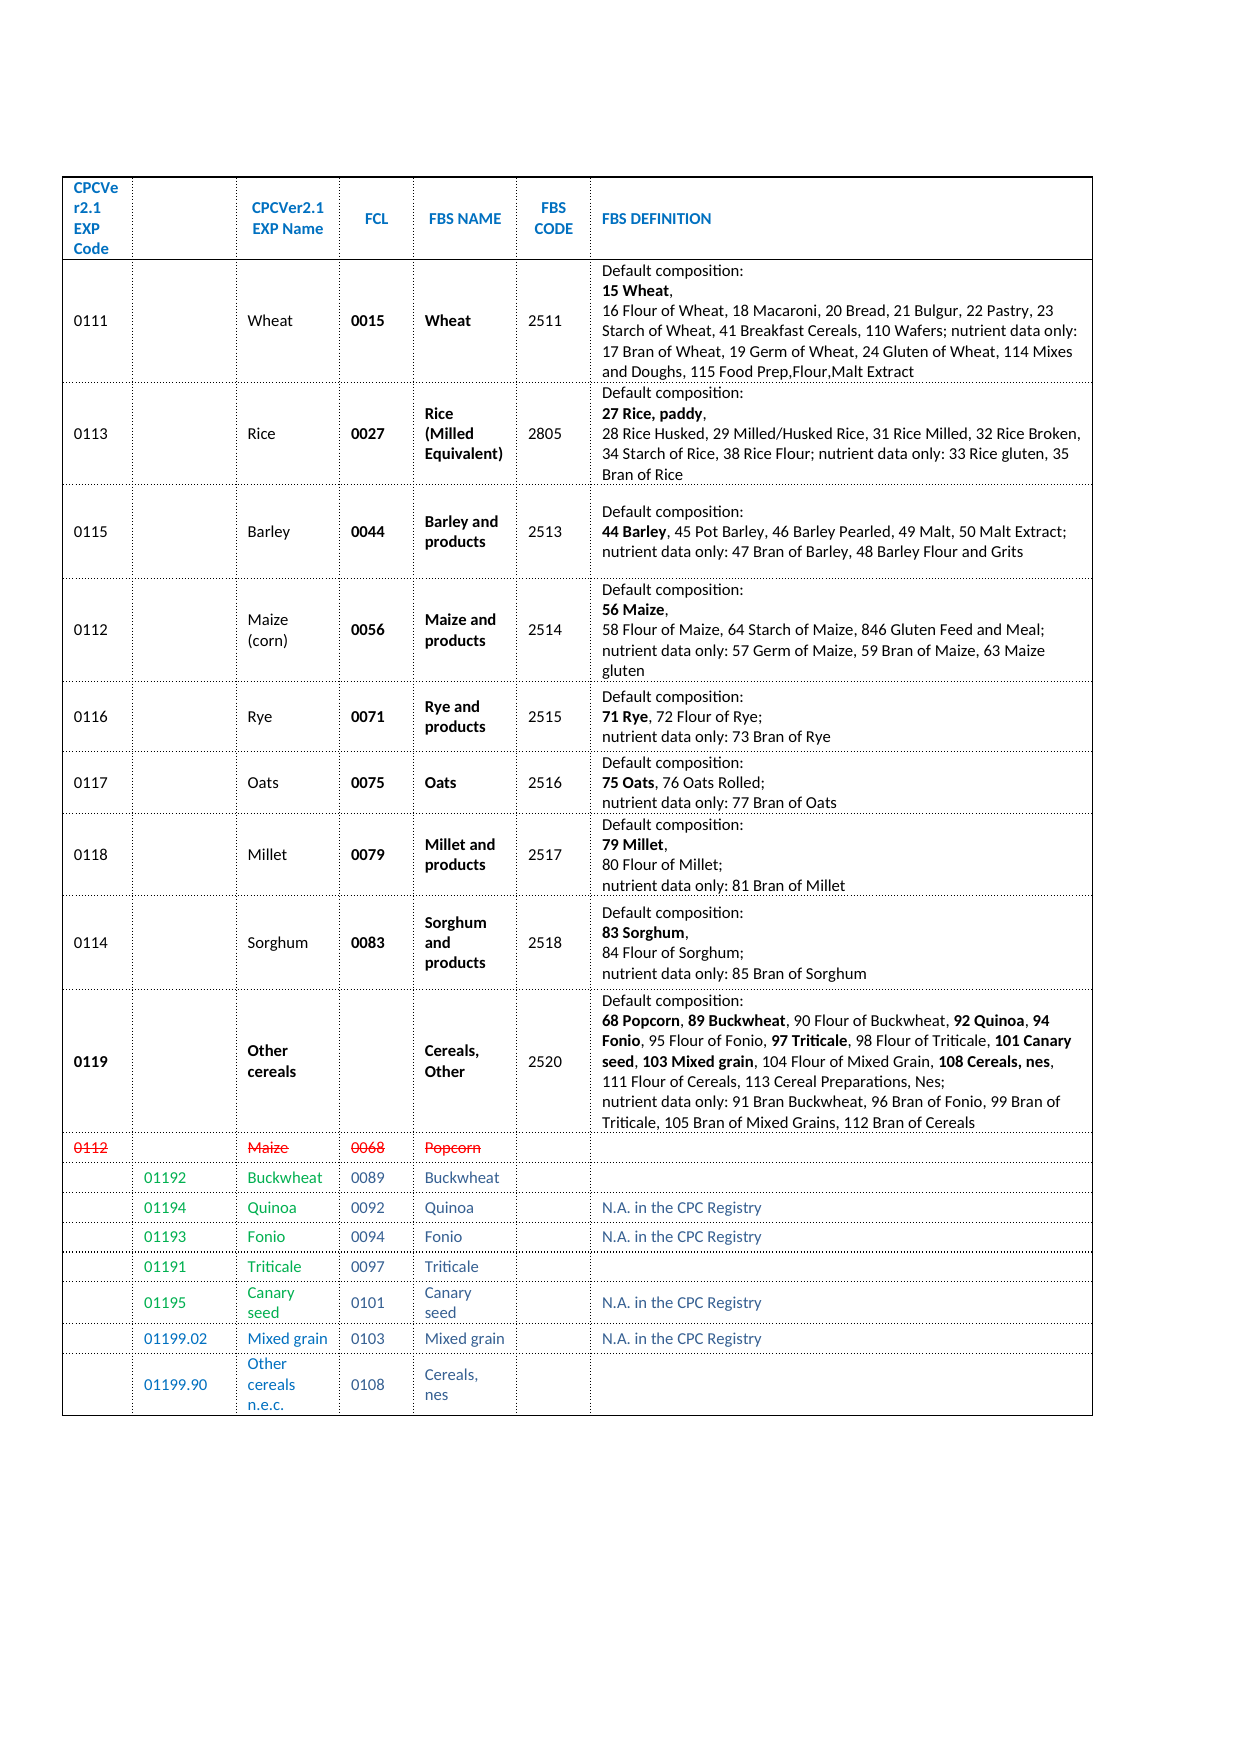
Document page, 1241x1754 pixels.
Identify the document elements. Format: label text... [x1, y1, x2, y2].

table_cell Default composition: 71 Rye, 72 Flour of Rye; nutrient data only: 73 Bran of Rye [591, 681, 1092, 751]
table_cell Default composition: 79 Millet, 80 Flour of Millet; nutrient data only: 81 Bran of Millet [591, 813, 1092, 895]
table_cell Rice (Milled Equivalent) [413, 382, 517, 484]
table_cell 0108 [340, 1353, 413, 1414]
table_header FBS DEFINITION [591, 178, 1092, 259]
table_cell 0094 [340, 1222, 413, 1251]
table_cell Mixed grain [236, 1323, 339, 1353]
table_cell Millet [236, 813, 339, 895]
table_cell 0075 [340, 751, 413, 813]
table_cell [517, 1192, 591, 1222]
table_cell [63, 1353, 133, 1414]
table_cell 2805 [517, 382, 591, 484]
table_cell Buckwheat [236, 1162, 339, 1192]
table_cell 2514 [517, 578, 591, 681]
table_cell [517, 1323, 591, 1353]
table_cell N.A. in the CPC Registry [591, 1222, 1092, 1251]
table_cell Fonio [413, 1222, 517, 1251]
table_cell Default composition: 83 Sorghum, 84 Flour of Sorghum; nutrient data only: 85 Bran of Sorghum [591, 895, 1092, 989]
table_cell 0097 [340, 1251, 413, 1281]
table_cell Rye and products [413, 681, 517, 751]
table_cell 2518 [517, 895, 591, 989]
table_cell Canary seed [413, 1281, 517, 1323]
table_cell [133, 260, 236, 382]
table_cell Canary seed [236, 1281, 339, 1323]
table_cell 0101 [340, 1281, 413, 1323]
table_cell 0113 [63, 382, 133, 484]
table_cell [63, 1222, 133, 1251]
table_cell Other cereals [236, 989, 339, 1132]
table_cell 2516 [517, 751, 591, 813]
table_cell [517, 1281, 591, 1323]
table_cell Maize (corn) [236, 578, 339, 681]
table_cell 01193 [133, 1222, 236, 1251]
table_header CPCVer2.1 EXP Name [236, 178, 339, 259]
table_cell [517, 1251, 591, 1281]
table_cell N.A. in the CPC Registry [591, 1192, 1092, 1222]
table_cell [133, 895, 236, 989]
table_cell Cereals, nes [413, 1353, 517, 1414]
table_cell Default composition: 68 Popcorn, 89 Buckwheat, 90 Flour of Buckwheat, 92 Quinoa, 94 Fonio, 95 Flour of Fonio, 97 Triticale, 98 Flour of Triticale, 101 Canary seed, 103 Mixed grain, 104 Flour of Mixed Grain, 108 Cereals, nes, 111 Flour of Cereals, 113 Cereal Preparations, Nes; nutrient data only: 91 Bran Buckwheat, 96 Bran of Fonio, 99 Bran of Triticale, 105 Bran of Mixed Grains, 112 Bran of Cereals [591, 989, 1092, 1132]
table_cell 01195 [133, 1281, 236, 1323]
table_cell 0071 [340, 681, 413, 751]
table_cell 0079 [340, 813, 413, 895]
table_cell 0118 [63, 813, 133, 895]
table_cell Maize and products [413, 578, 517, 681]
table_cell [133, 1132, 236, 1162]
table_cell [591, 1162, 1092, 1192]
table_cell 0092 [340, 1192, 413, 1222]
table_cell 0119 [63, 989, 133, 1132]
table_cell 01199.90 [133, 1353, 236, 1414]
table_cell Mixed grain [413, 1323, 517, 1353]
table_cell 01192 [133, 1162, 236, 1192]
table_cell Wheat [236, 260, 339, 382]
table_cell Barley [236, 484, 339, 578]
table_cell [133, 989, 236, 1132]
table_header FCL [340, 178, 413, 259]
table_header FBS NAME [413, 178, 517, 259]
table_cell 0068 [340, 1132, 413, 1162]
table_cell N.A. in the CPC Registry [591, 1323, 1092, 1353]
table_cell [63, 1251, 133, 1281]
table_cell Default composition: 15 Wheat, 16 Flour of Wheat, 18 Macaroni, 20 Bread, 21 Bulgur, 22 Pastry, 23 Starch of Wheat, 41 Breakfast Cereals, 110 Wafers; nutrient data only: 17 Bran of Wheat, 19 Germ of Wheat, 24 Gluten of Wheat, 114 Mixes and Doughs, 115 Food Prep,Flour,Malt Extract [591, 260, 1092, 382]
table_cell [517, 1132, 591, 1162]
table_cell 2511 [517, 260, 591, 382]
table_cell Millet and products [413, 813, 517, 895]
table_cell Default composition: 27 Rice, paddy, 28 Rice Husked, 29 Milled/Husked Rice, 31 Rice Milled, 32 Rice Broken, 34 Starch of Rice, 38 Rice Flour; nutrient data only: 33 Rice gluten, 35 Bran of Rice [591, 382, 1092, 484]
table_cell Buckwheat [413, 1162, 517, 1192]
table_header FBS CODE [517, 178, 591, 259]
table_cell 0115 [63, 484, 133, 578]
table_cell Oats [413, 751, 517, 813]
table_cell Fonio [236, 1222, 339, 1251]
table_cell Triticale [236, 1251, 339, 1281]
table_cell Cereals, Other [413, 989, 517, 1132]
table_cell 0114 [63, 895, 133, 989]
table_cell [63, 1162, 133, 1192]
table_cell [517, 1353, 591, 1414]
table_cell 0112 [63, 1132, 133, 1162]
table_cell Default composition: 44 Barley, 45 Pot Barley, 46 Barley Pearled, 49 Malt, 50 Malt Extract; nutrient data only: 47 Bran of Barley, 48 Barley Flour and Grits [591, 484, 1092, 578]
table_cell 01194 [133, 1192, 236, 1222]
table_header CPCVer2.1 EXP Code [63, 178, 133, 259]
table_cell [63, 1323, 133, 1353]
table_cell [63, 1281, 133, 1323]
table_cell Rye [236, 681, 339, 751]
table_cell 01199.02 [133, 1323, 236, 1353]
table_cell [133, 578, 236, 681]
table_cell 0044 [340, 484, 413, 578]
table_cell N.A. in the CPC Registry [591, 1281, 1092, 1323]
table_cell Quinoa [413, 1192, 517, 1222]
table_cell 2517 [517, 813, 591, 895]
table_cell [133, 751, 236, 813]
table_cell Oats [236, 751, 339, 813]
table_cell Quinoa [236, 1192, 339, 1222]
table_cell Triticale [413, 1251, 517, 1281]
table_cell 0116 [63, 681, 133, 751]
table_cell 01191 [133, 1251, 236, 1281]
table_cell 0103 [340, 1323, 413, 1353]
table_cell 0117 [63, 751, 133, 813]
table_cell Popcorn [413, 1132, 517, 1162]
table_cell [517, 1222, 591, 1251]
table_cell [133, 681, 236, 751]
table_cell Sorghum and products [413, 895, 517, 989]
table_cell Default composition: 56 Maize, 58 Flour of Maize, 64 Starch of Maize, 846 Gluten Feed and Meal; nutrient data only: 57 Germ of Maize, 59 Bran of Maize, 63 Maize gluten [591, 578, 1092, 681]
table_cell 0111 [63, 260, 133, 382]
table_cell [591, 1132, 1092, 1162]
table_cell Wheat [413, 260, 517, 382]
table_cell 0089 [340, 1162, 413, 1192]
table_cell [133, 382, 236, 484]
table_cell [517, 1162, 591, 1192]
table_cell Barley and products [413, 484, 517, 578]
table_cell [133, 813, 236, 895]
table_cell Sorghum [236, 895, 339, 989]
table_cell [63, 1192, 133, 1222]
table_cell [591, 1353, 1092, 1414]
table_header [133, 178, 236, 259]
table_cell 0027 [340, 382, 413, 484]
table_cell 0056 [340, 578, 413, 681]
table_cell Other cereals n.e.c. [236, 1353, 339, 1414]
table_cell [591, 1251, 1092, 1281]
table_cell 0112 [63, 578, 133, 681]
table_cell Rice [236, 382, 339, 484]
table_cell 0015 [340, 260, 413, 382]
table_cell [340, 989, 413, 1132]
table_cell Maize [236, 1132, 339, 1162]
table_cell [133, 484, 236, 578]
table_cell Default composition: 75 Oats, 76 Oats Rolled; nutrient data only: 77 Bran of Oats [591, 751, 1092, 813]
table_cell 2520 [517, 989, 591, 1132]
table_cell 2513 [517, 484, 591, 578]
table_cell 2515 [517, 681, 591, 751]
table_cell 0083 [340, 895, 413, 989]
